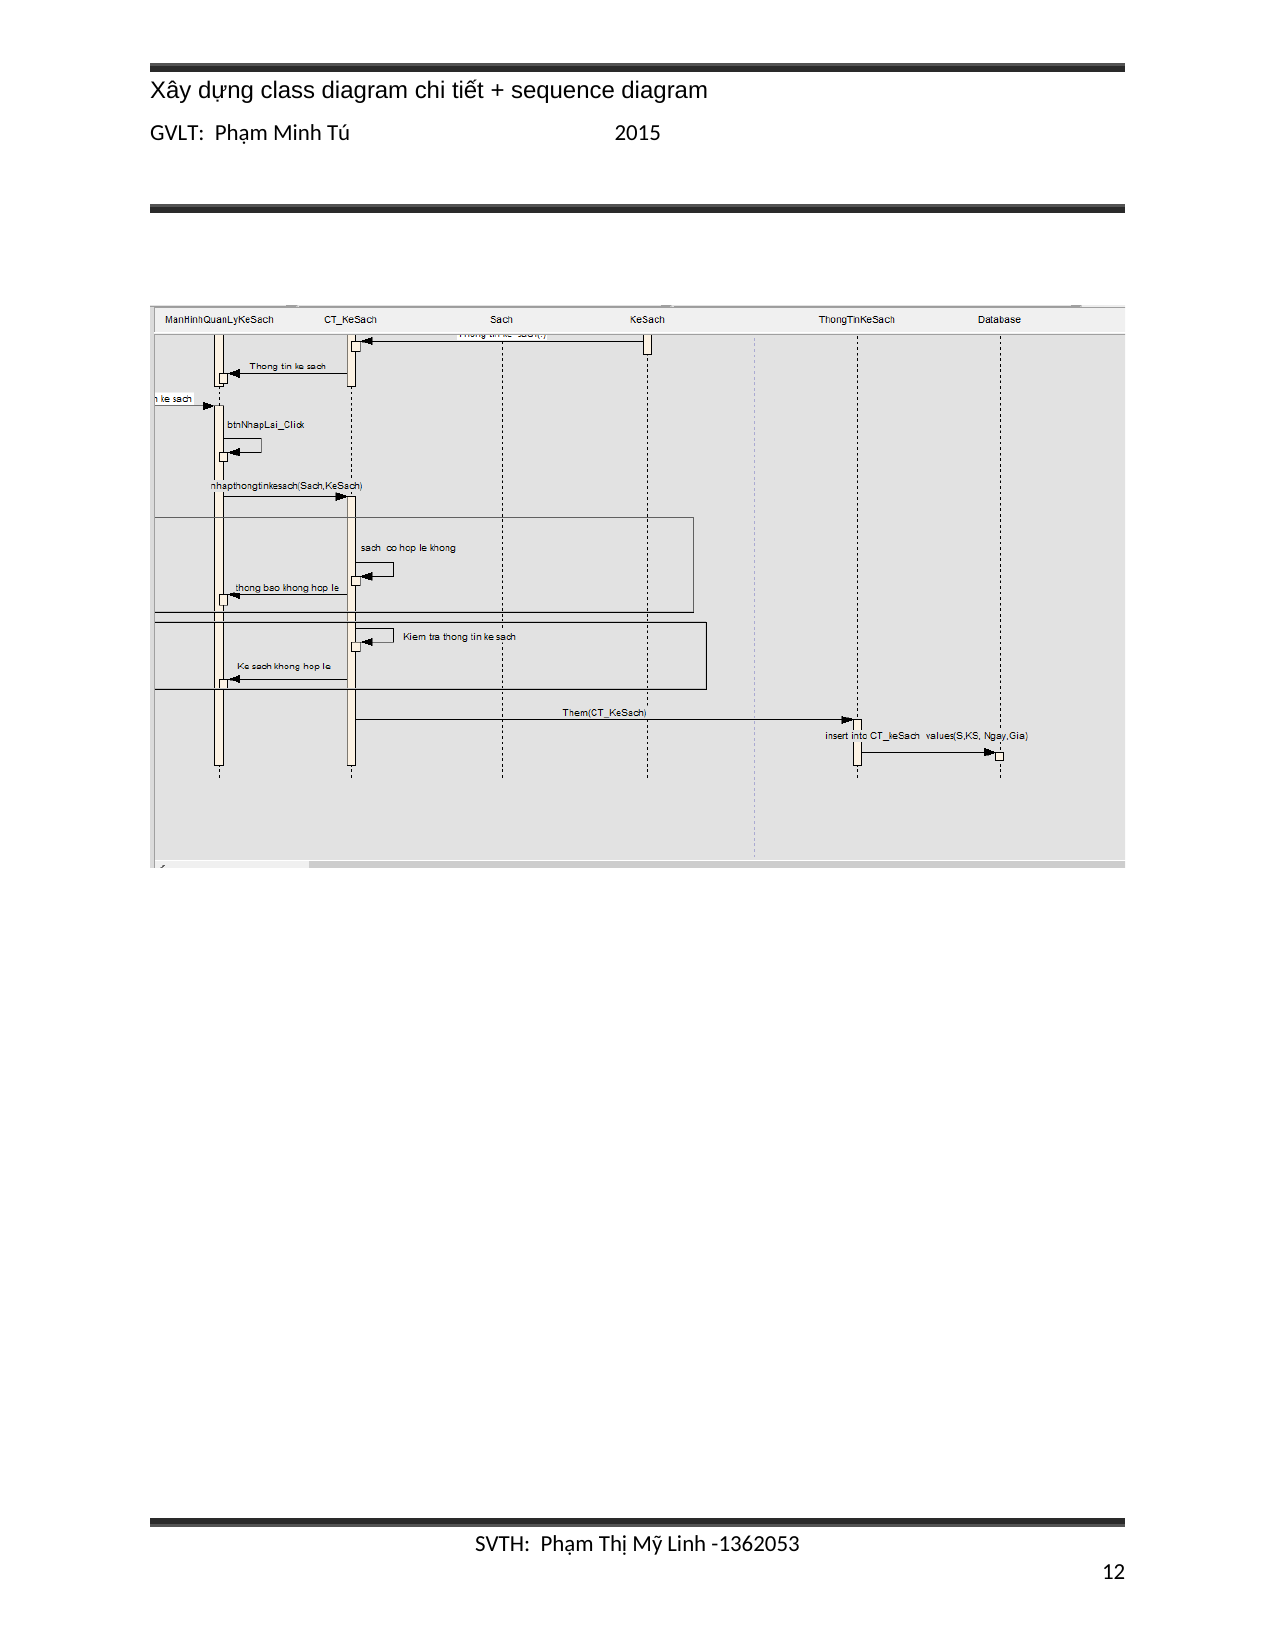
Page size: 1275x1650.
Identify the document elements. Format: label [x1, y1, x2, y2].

picture [150, 305, 1125, 868]
